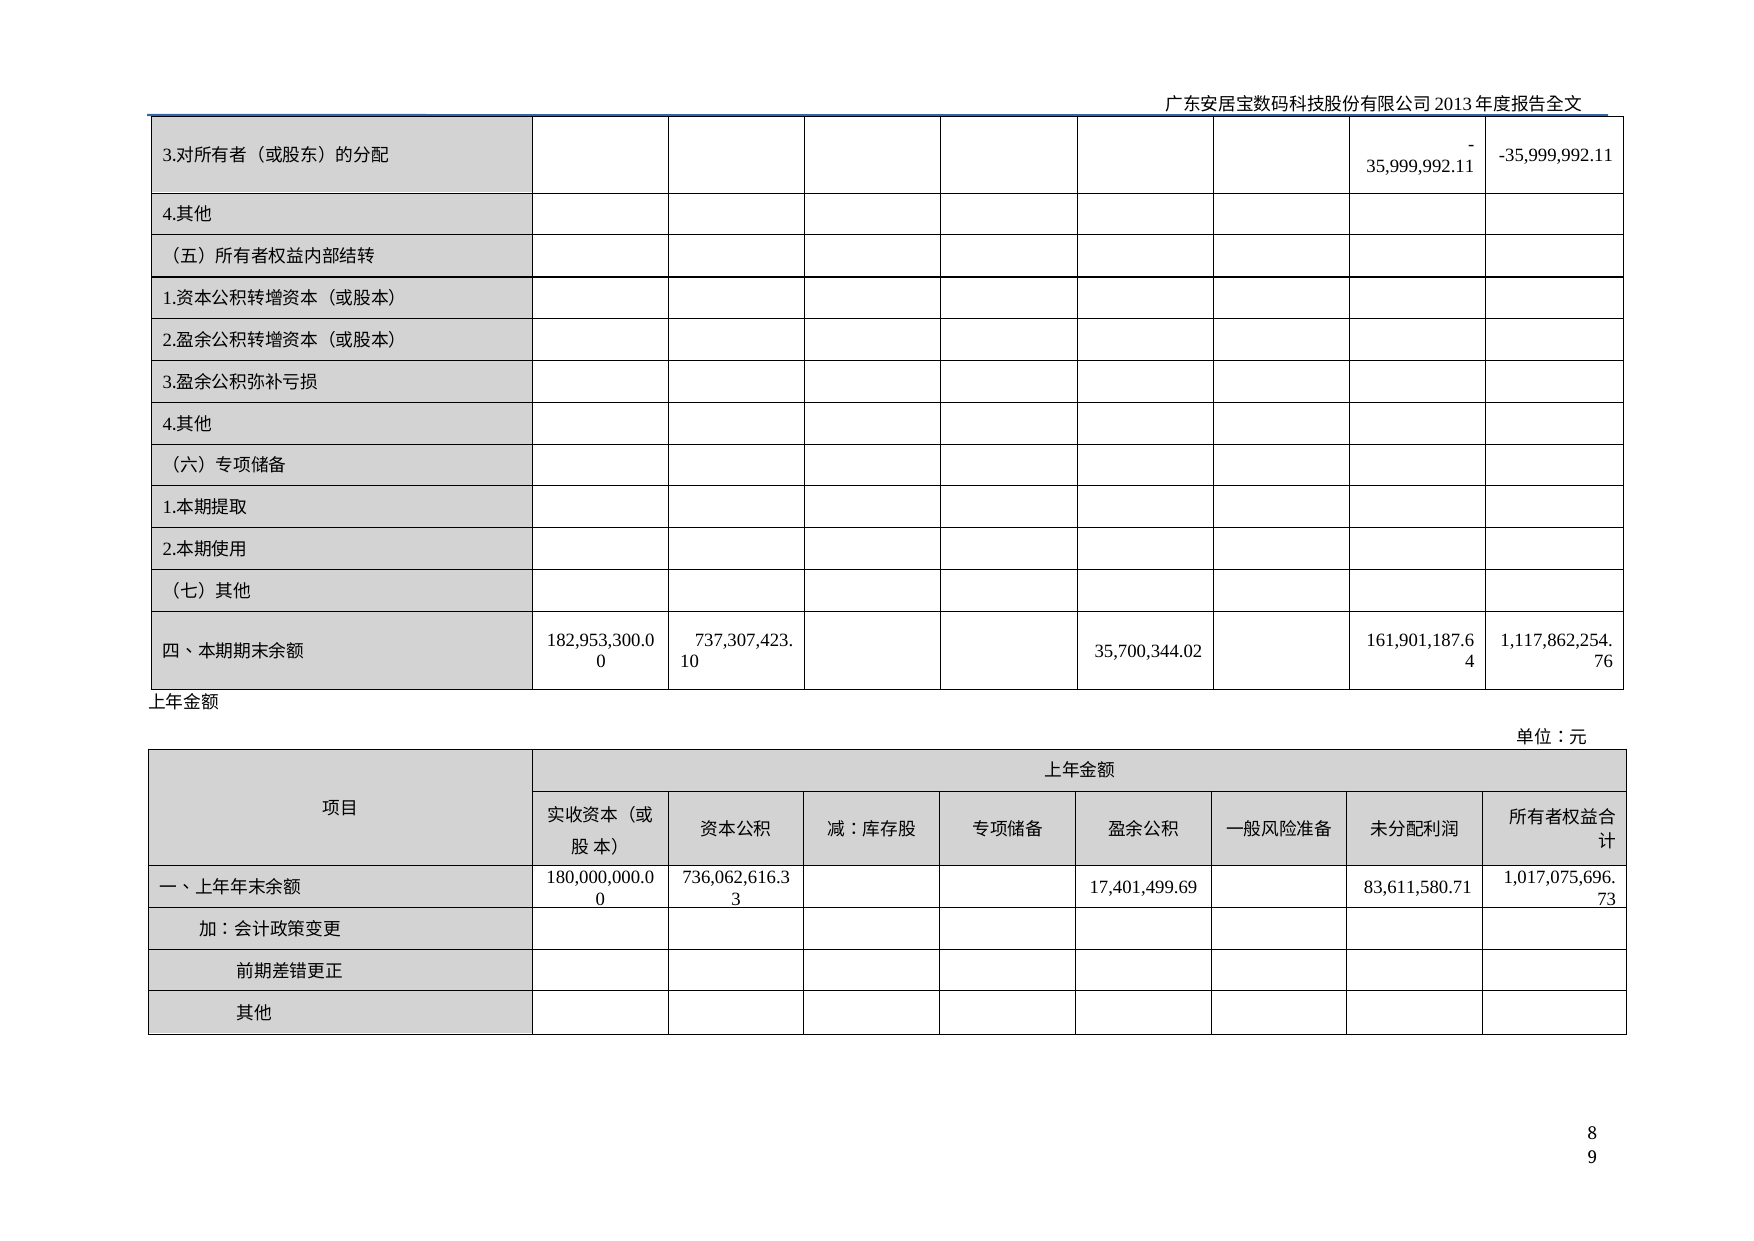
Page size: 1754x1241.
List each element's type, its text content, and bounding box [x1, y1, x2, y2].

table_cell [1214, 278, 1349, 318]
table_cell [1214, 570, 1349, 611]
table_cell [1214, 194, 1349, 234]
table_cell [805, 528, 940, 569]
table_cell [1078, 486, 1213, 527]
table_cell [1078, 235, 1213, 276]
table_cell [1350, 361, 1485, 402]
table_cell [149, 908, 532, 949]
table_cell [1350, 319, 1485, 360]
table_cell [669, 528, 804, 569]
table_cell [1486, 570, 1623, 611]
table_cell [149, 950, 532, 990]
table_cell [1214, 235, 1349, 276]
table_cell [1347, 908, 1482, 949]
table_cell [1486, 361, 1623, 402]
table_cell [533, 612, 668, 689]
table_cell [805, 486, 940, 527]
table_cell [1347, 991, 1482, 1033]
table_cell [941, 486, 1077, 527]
text 单位：元 [1516, 724, 1627, 748]
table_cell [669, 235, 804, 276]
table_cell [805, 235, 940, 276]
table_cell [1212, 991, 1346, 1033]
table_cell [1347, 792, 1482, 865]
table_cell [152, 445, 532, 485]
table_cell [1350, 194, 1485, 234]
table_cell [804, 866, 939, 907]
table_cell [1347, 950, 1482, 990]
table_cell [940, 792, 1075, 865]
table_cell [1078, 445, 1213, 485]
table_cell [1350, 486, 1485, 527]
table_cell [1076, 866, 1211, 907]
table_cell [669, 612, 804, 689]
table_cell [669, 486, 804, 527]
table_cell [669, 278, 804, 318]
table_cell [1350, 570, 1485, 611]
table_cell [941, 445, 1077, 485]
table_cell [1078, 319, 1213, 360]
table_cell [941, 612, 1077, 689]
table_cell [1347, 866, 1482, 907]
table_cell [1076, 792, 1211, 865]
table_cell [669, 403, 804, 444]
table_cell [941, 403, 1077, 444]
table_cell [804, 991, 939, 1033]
text 上年金额 [148, 690, 1627, 714]
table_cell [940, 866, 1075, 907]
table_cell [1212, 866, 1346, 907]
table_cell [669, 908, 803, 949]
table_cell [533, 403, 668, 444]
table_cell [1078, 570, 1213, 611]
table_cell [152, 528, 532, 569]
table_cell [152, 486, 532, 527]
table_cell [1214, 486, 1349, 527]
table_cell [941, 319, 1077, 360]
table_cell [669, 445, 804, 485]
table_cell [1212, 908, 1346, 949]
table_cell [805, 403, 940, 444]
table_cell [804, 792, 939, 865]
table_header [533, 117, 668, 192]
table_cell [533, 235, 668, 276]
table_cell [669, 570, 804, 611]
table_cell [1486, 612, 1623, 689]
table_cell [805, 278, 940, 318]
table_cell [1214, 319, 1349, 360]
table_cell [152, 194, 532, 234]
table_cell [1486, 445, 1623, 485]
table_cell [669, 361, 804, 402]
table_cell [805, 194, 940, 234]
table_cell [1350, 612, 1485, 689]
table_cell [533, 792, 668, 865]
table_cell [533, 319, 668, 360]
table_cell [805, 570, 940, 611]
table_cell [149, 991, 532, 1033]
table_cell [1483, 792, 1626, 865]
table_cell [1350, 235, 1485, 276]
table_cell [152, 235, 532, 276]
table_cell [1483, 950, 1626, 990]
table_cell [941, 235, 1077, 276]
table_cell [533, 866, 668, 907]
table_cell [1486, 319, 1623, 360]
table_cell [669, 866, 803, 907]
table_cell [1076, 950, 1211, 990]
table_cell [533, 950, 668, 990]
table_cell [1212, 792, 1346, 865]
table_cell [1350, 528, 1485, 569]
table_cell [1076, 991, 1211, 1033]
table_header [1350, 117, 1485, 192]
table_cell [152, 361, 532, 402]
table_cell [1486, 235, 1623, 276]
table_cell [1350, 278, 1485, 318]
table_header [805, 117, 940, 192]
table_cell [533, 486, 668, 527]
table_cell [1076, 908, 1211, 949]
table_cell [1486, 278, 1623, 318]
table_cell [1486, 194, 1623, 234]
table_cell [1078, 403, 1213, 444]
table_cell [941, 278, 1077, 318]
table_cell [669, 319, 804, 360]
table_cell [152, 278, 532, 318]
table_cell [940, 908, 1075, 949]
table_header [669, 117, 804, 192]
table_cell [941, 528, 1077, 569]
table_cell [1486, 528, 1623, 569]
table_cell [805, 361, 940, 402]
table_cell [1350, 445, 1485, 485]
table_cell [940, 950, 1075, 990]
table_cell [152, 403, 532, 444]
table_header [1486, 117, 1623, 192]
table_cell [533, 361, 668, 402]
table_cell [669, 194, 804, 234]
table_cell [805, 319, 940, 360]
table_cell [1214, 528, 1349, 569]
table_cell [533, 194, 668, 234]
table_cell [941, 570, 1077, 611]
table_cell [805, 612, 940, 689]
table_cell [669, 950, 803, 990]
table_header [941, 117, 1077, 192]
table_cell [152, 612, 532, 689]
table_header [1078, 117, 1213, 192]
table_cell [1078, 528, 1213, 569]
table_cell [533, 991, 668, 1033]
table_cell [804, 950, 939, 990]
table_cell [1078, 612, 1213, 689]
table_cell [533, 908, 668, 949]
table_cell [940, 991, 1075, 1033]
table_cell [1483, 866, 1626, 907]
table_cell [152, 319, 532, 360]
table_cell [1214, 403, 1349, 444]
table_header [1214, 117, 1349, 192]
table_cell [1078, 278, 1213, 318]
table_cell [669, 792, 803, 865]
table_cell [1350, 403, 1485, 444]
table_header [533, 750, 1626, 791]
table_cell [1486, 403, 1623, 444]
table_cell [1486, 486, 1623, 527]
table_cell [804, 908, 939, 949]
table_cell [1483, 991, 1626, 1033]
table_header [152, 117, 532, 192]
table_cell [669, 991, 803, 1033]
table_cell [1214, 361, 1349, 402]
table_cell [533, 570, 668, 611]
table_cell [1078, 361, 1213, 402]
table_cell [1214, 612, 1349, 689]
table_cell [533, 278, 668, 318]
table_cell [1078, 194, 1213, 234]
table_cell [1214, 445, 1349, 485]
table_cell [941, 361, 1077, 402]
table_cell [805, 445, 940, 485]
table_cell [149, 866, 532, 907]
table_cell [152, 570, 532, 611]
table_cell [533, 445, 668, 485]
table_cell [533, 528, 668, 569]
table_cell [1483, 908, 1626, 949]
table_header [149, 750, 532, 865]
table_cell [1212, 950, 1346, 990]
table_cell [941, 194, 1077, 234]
